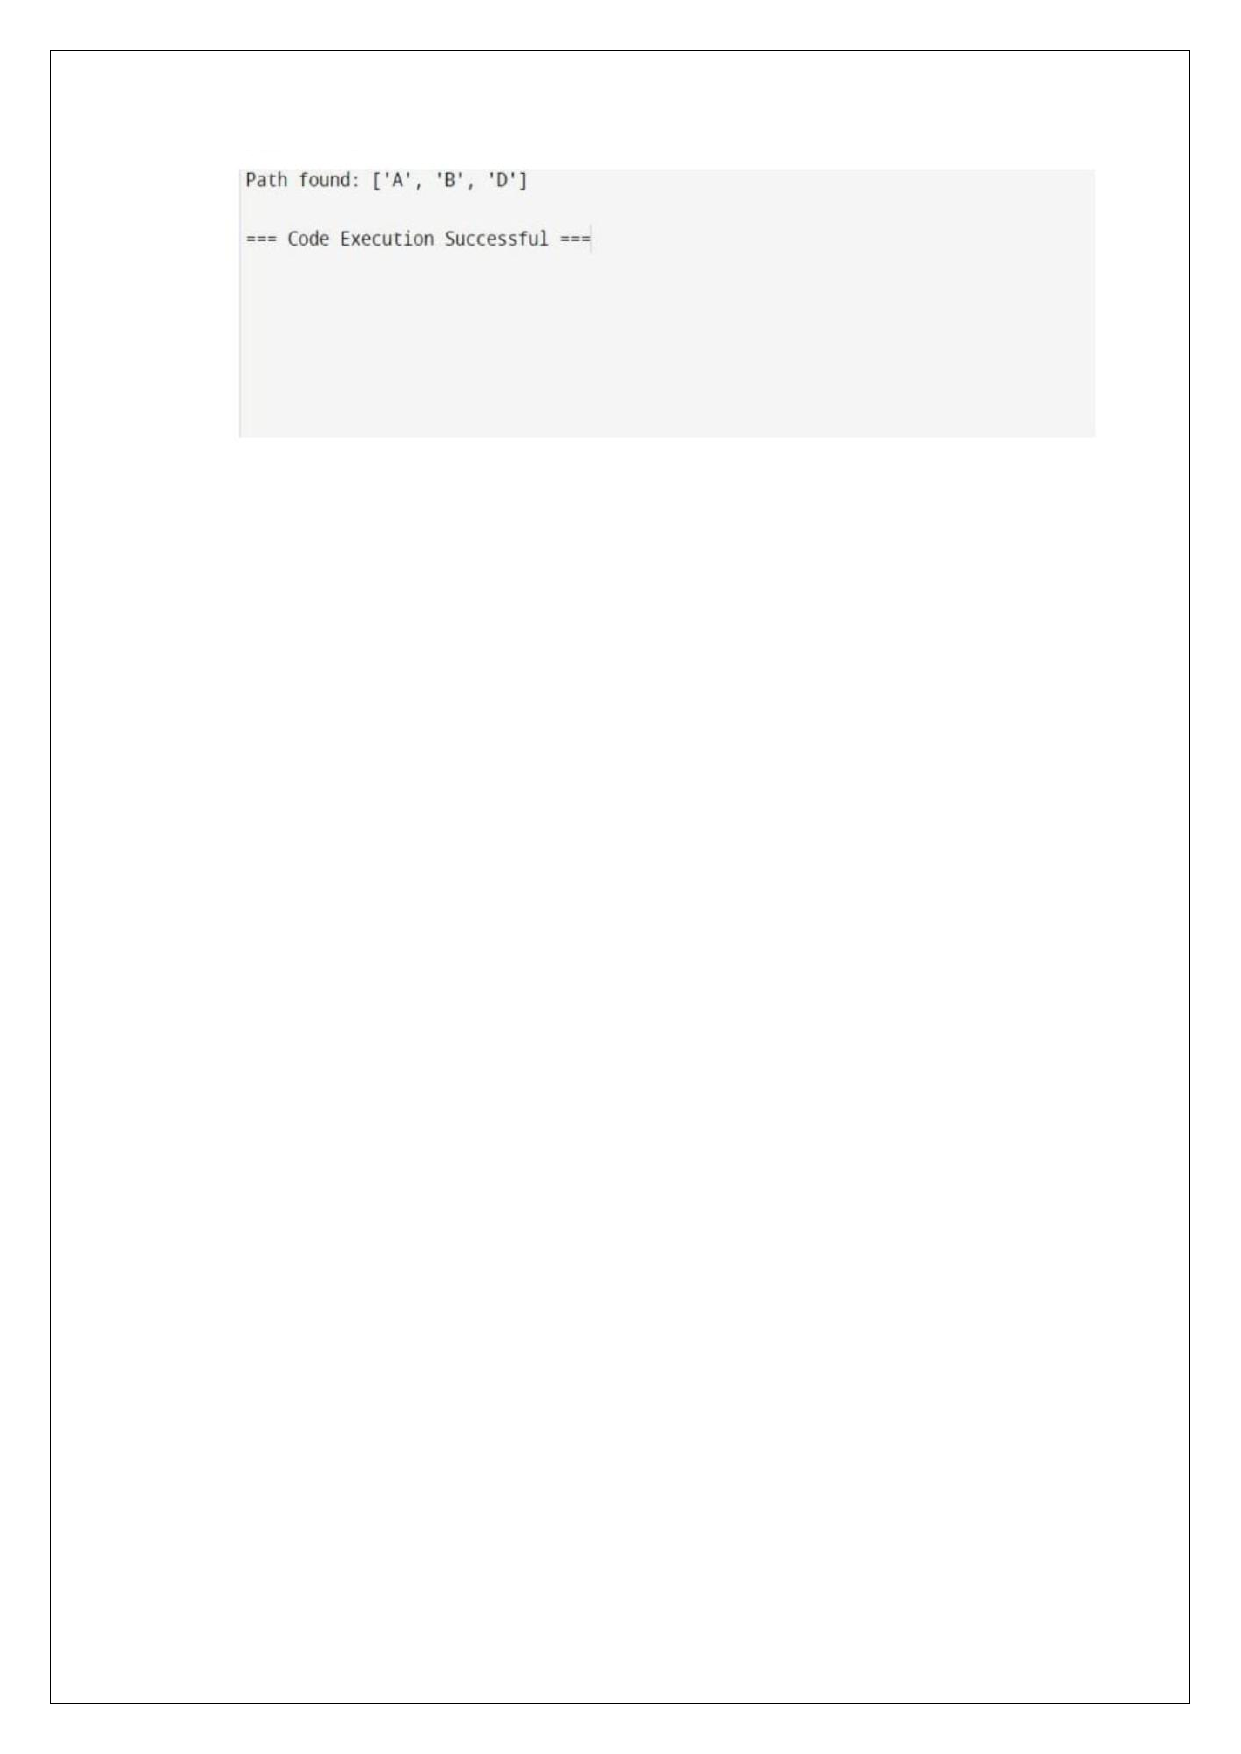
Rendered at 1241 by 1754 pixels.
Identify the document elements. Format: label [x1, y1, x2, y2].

picture [225, 150, 1166, 498]
